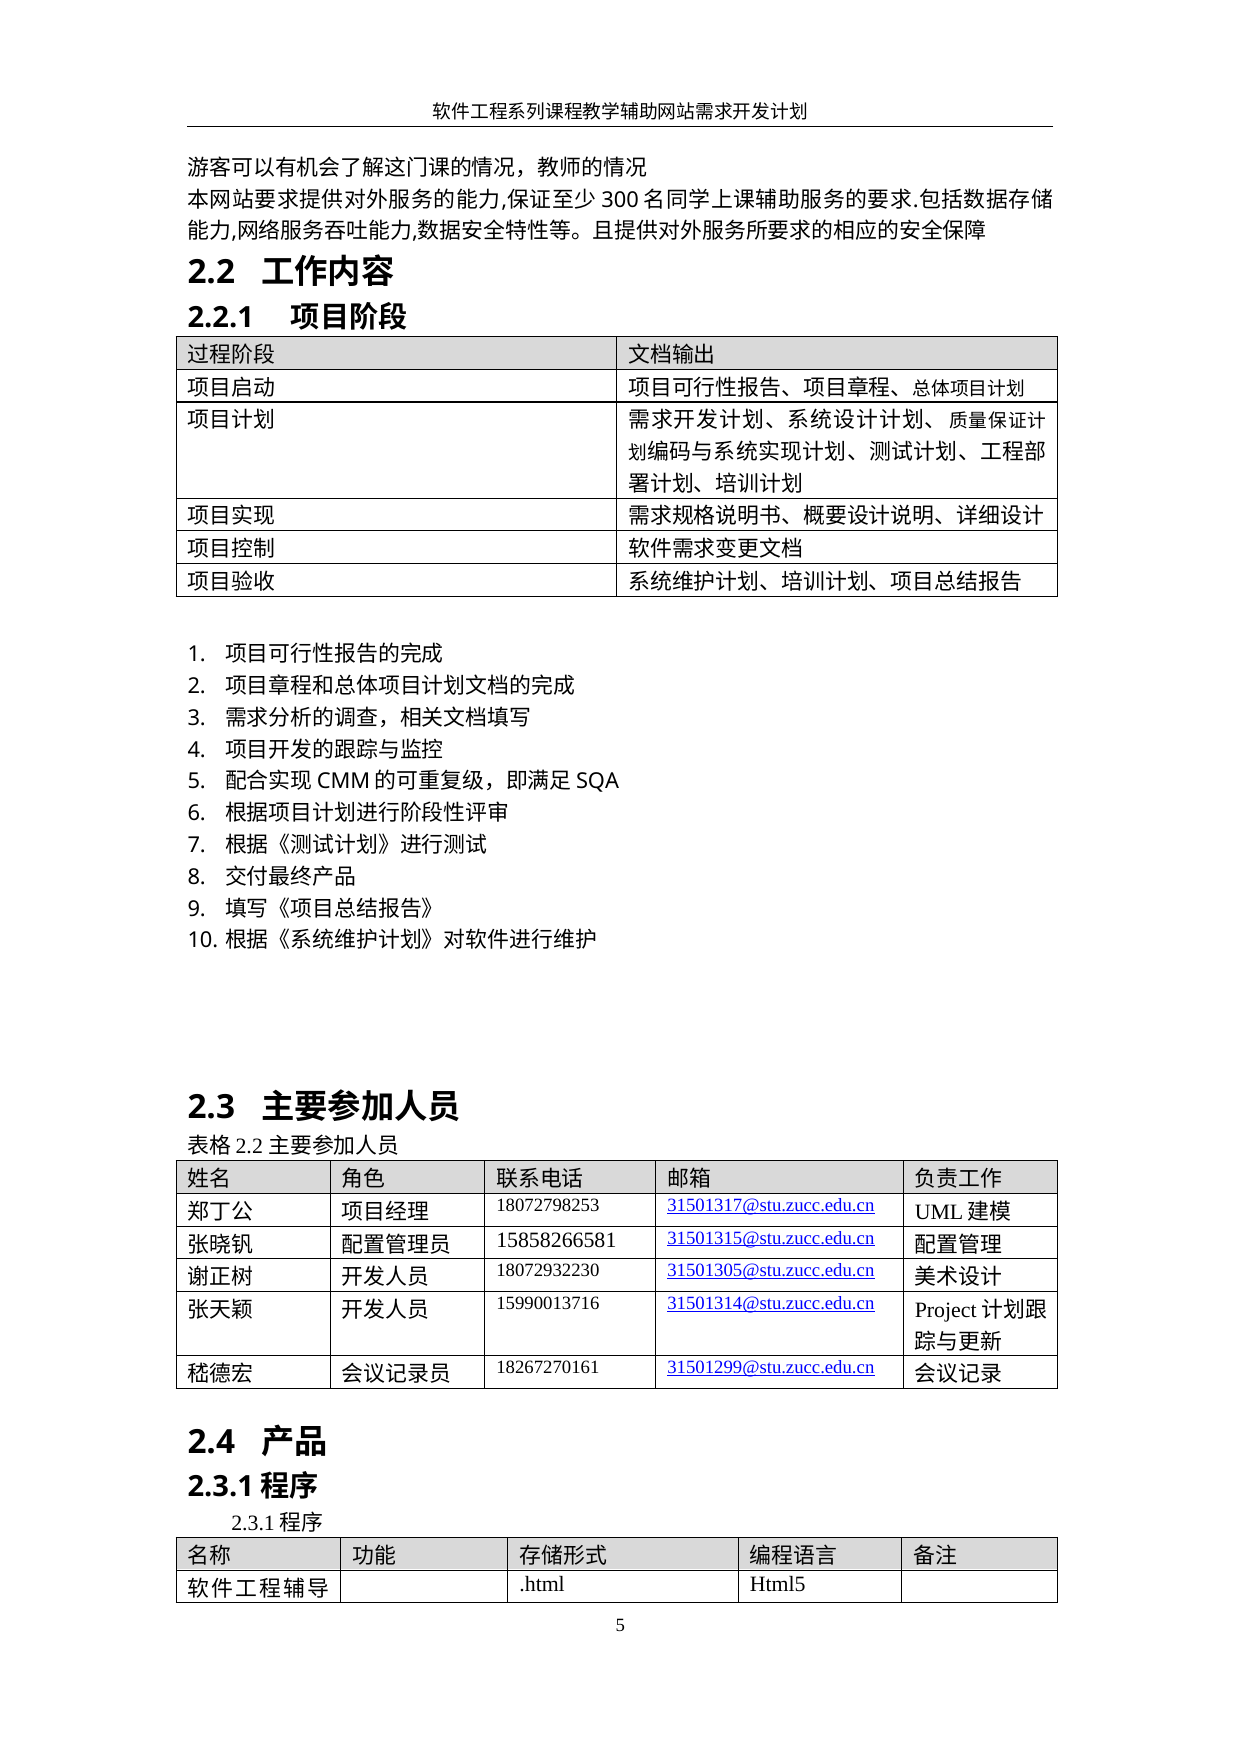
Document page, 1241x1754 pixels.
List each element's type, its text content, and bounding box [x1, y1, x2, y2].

table_cell 谢正树 [177, 1259, 330, 1291]
list 项目章程和总体项目计划文档的完成 [187, 668, 1053, 700]
table_header 邮箱 [656, 1161, 903, 1193]
table_cell 项目验收 [177, 564, 616, 596]
table_header 角色 [331, 1161, 484, 1193]
text 2.3.1程序 [187, 1505, 1053, 1537]
list 需求分析的调查，相关文档填写 [187, 700, 1053, 732]
list 2.3.1程序 [187, 1463, 1053, 1505]
table_cell 31501305@stu.zucc.edu.cn [656, 1259, 903, 1291]
text 项目阶段 [187, 294, 1053, 336]
table_cell 项目实现 [177, 499, 616, 530]
table_cell 配置管理 [904, 1227, 1057, 1258]
table_cell 开发人员 [331, 1259, 484, 1291]
table_cell Html5 [739, 1571, 901, 1602]
list 项目开发的跟踪与监控 [187, 732, 1053, 763]
list 填写《项目总结报告》 [187, 891, 1053, 922]
text 表格2.2 主要参加人员 [187, 1128, 1053, 1160]
list 配合实现CMM的可重复级，即满足SQA [187, 763, 1053, 795]
table_header 编程语言 [739, 1538, 901, 1569]
table_cell 软件工程辅导网站 [177, 1571, 340, 1602]
text 主要参加人员 [187, 1080, 1053, 1128]
table_header 文档输出 [617, 337, 1057, 369]
table_cell 张晓钒 [177, 1227, 330, 1258]
table_cell [341, 1571, 507, 1602]
table_cell 系统维护计划、培训计划、项目总结报告 [617, 564, 1057, 596]
text 产品 [187, 1414, 1053, 1463]
table_header 负责工作 [904, 1161, 1057, 1193]
table_cell 项目启动 [177, 370, 616, 401]
text 本网站要求提供对外服务的能力,保证至少300名同学上课辅助服务的要求.包括数据存储能力,网络服务吞吐能力,数据安全特性等。且提供对外服务所要求的相应的安全保障 [187, 182, 1053, 245]
table_cell UML建模 [904, 1194, 1057, 1226]
text 工作内容 [187, 245, 1053, 294]
table_cell [902, 1571, 1057, 1602]
text 游客可以有机会了解这门课的情况，教师的情况 [187, 150, 1053, 182]
table_cell 31501315@stu.zucc.edu.cn [656, 1227, 903, 1258]
table_cell 项目经理 [331, 1194, 484, 1226]
table_cell 需求规格说明书、概要设计说明、详细设计 [617, 499, 1057, 530]
list 交付最终产品 [187, 859, 1053, 891]
table_cell 会议记录 [904, 1356, 1057, 1388]
table_header 过程阶段 [177, 337, 616, 369]
table_cell 会议记录员 [331, 1356, 484, 1388]
table_header 名称 [177, 1538, 340, 1569]
table_cell 需求开发计划、系统设计计划、质量保证计划编码与系统实现计划、测试计划、工程部署计划、培训计划 [617, 403, 1057, 497]
table_cell 美术设计 [904, 1259, 1057, 1291]
list 根据《测试计划》进行测试 [187, 827, 1053, 859]
list 根据《系统维护计划》对软件进行维护 [187, 922, 1053, 954]
table_cell 张天颖 [177, 1292, 330, 1355]
list 根据项目计划进行阶段性评审 [187, 795, 1053, 827]
table_cell 18267270161 [485, 1356, 655, 1388]
table_header 功能 [341, 1538, 507, 1569]
table_cell 软件需求变更文档 [617, 531, 1057, 563]
table_header 姓名 [177, 1161, 330, 1193]
table_cell 31501299@stu.zucc.edu.cn [656, 1356, 903, 1388]
table_cell 配置管理员 [331, 1227, 484, 1258]
table_header 存储形式 [508, 1538, 738, 1569]
table_cell 31501317@stu.zucc.edu.cn [656, 1194, 903, 1226]
table_cell 郑丁公 [177, 1194, 330, 1226]
table_header 备注 [902, 1538, 1057, 1569]
table_cell .html [508, 1571, 738, 1602]
table_cell 31501314@stu.zucc.edu.cn [656, 1292, 903, 1355]
table_cell 18072798253 [485, 1194, 655, 1226]
table_cell 18072932230 [485, 1259, 655, 1291]
table_cell 项目控制 [177, 531, 616, 563]
list 项目可行性报告的完成 [187, 636, 1053, 668]
table_cell 15990013716 [485, 1292, 655, 1355]
table_cell 15858266581 [485, 1227, 655, 1258]
table_cell 项目可行性报告、项目章程、总体项目计划 [617, 370, 1057, 401]
table_header 联系电话 [485, 1161, 655, 1193]
table_cell 开发人员 [331, 1292, 484, 1355]
table_cell Project计划跟踪与更新 [904, 1292, 1057, 1355]
table_cell 项目计划 [177, 403, 616, 497]
table_cell 嵇德宏 [177, 1356, 330, 1388]
